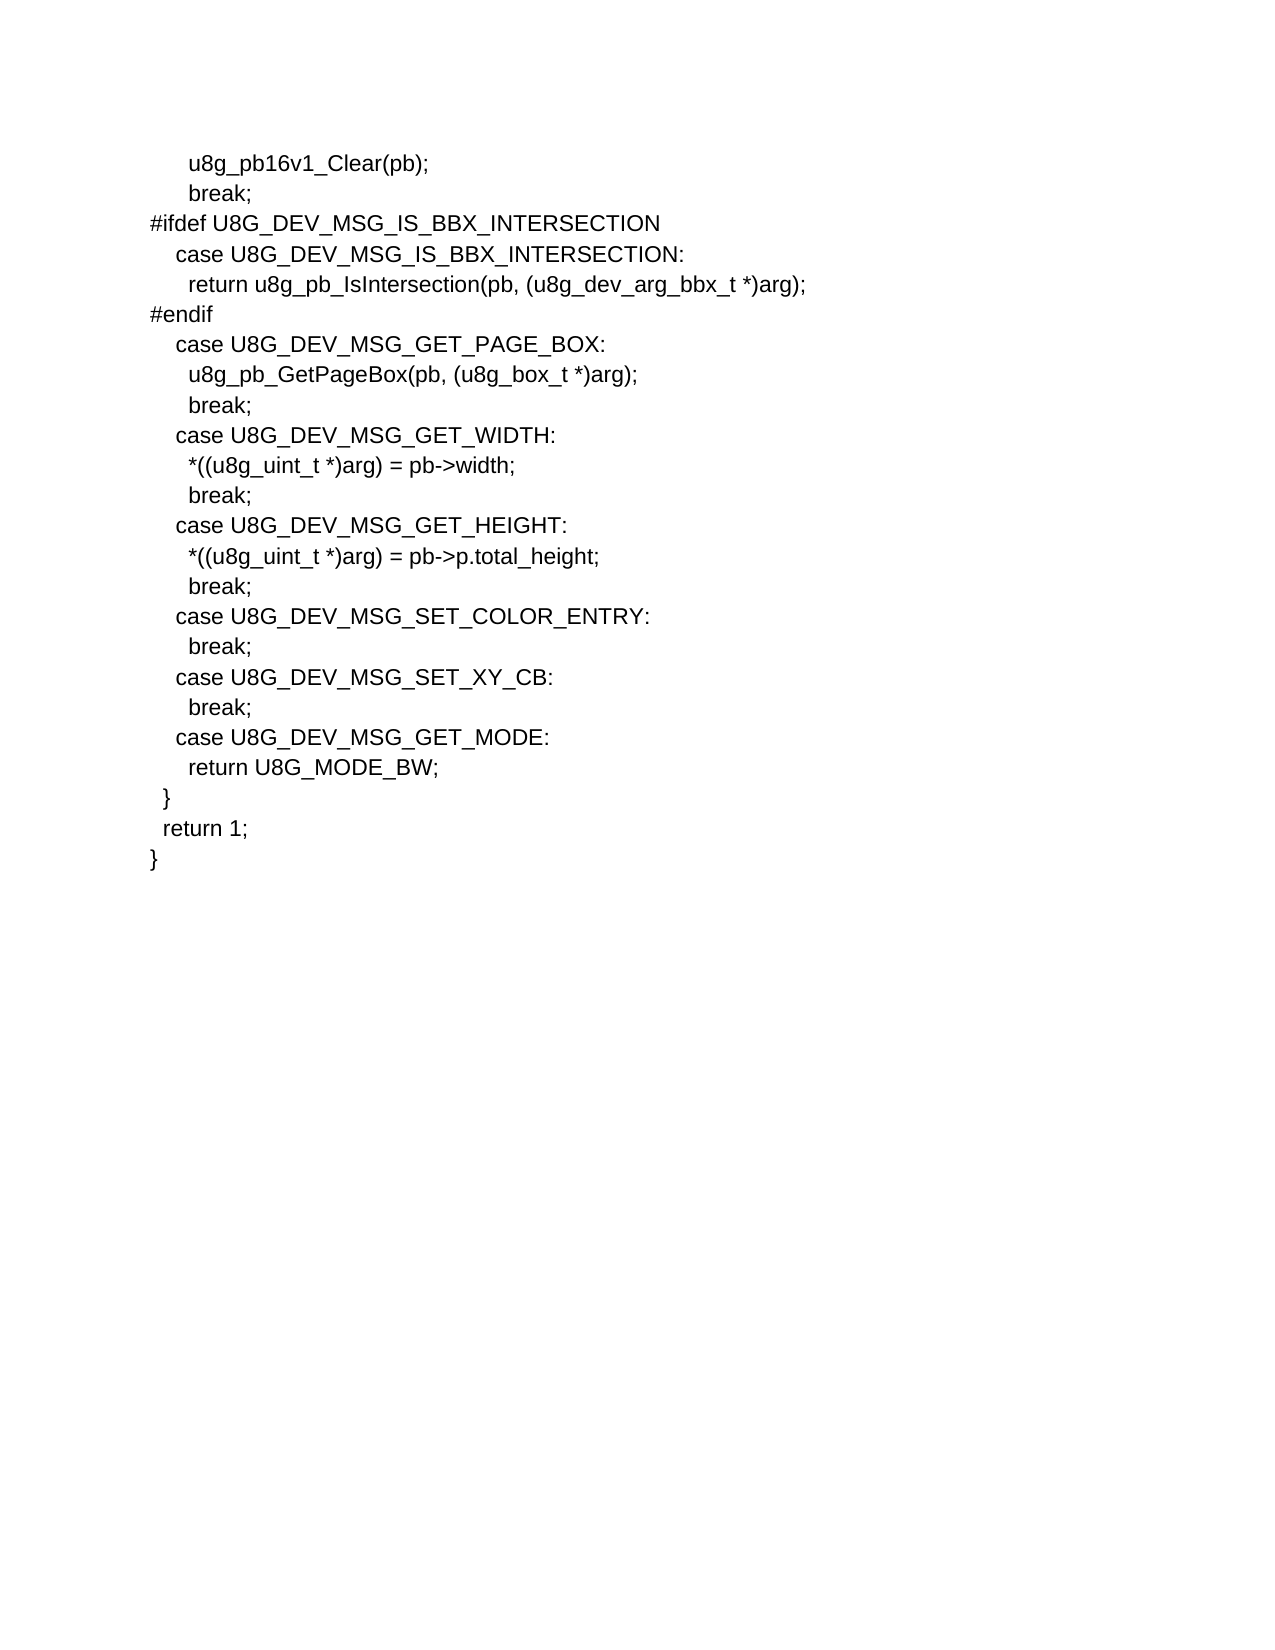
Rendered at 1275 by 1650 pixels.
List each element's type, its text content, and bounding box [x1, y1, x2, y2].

text case U8G_DEV_MSG_GET_HEIGHT: [150, 512, 1125, 539]
text case U8G_DEV_MSG_GET_MODE: [150, 724, 1125, 750]
text case U8G_DEV_MSG_IS_BBX_INTERSECTION: [150, 241, 1125, 267]
text case U8G_DEV_MSG_SET_COLOR_ENTRY: [150, 603, 1125, 629]
text u8g_pb16v1_Clear(pb); [150, 150, 1125, 176]
text break; [150, 482, 1125, 509]
text u8g_pb_GetPageBox(pb, (u8g_box_t *)arg); [150, 361, 1125, 388]
text #endif [150, 301, 1125, 327]
text *((u8g_uint_t *)arg) = pb->p.total_height; [150, 543, 1125, 569]
text break; [150, 694, 1125, 720]
text break; [150, 633, 1125, 660]
text case U8G_DEV_MSG_GET_PAGE_BOX: [150, 331, 1125, 358]
text } [150, 784, 1125, 811]
text *((u8g_uint_t *)arg) = pb->width; [150, 452, 1125, 478]
text return U8G_MODE_BW; [150, 754, 1125, 781]
text return u8g_pb_IsIntersection(pb, (u8g_dev_arg_bbx_t *)arg); [150, 271, 1125, 297]
text case U8G_DEV_MSG_GET_WIDTH: [150, 422, 1125, 448]
text } [150, 845, 1125, 871]
text break; [150, 392, 1125, 418]
text #ifdef U8G_DEV_MSG_IS_BBX_INTERSECTION [150, 210, 1125, 237]
text return 1; [150, 814, 1125, 841]
text case U8G_DEV_MSG_SET_XY_CB: [150, 663, 1125, 690]
text break; [150, 573, 1125, 599]
text break; [150, 180, 1125, 207]
